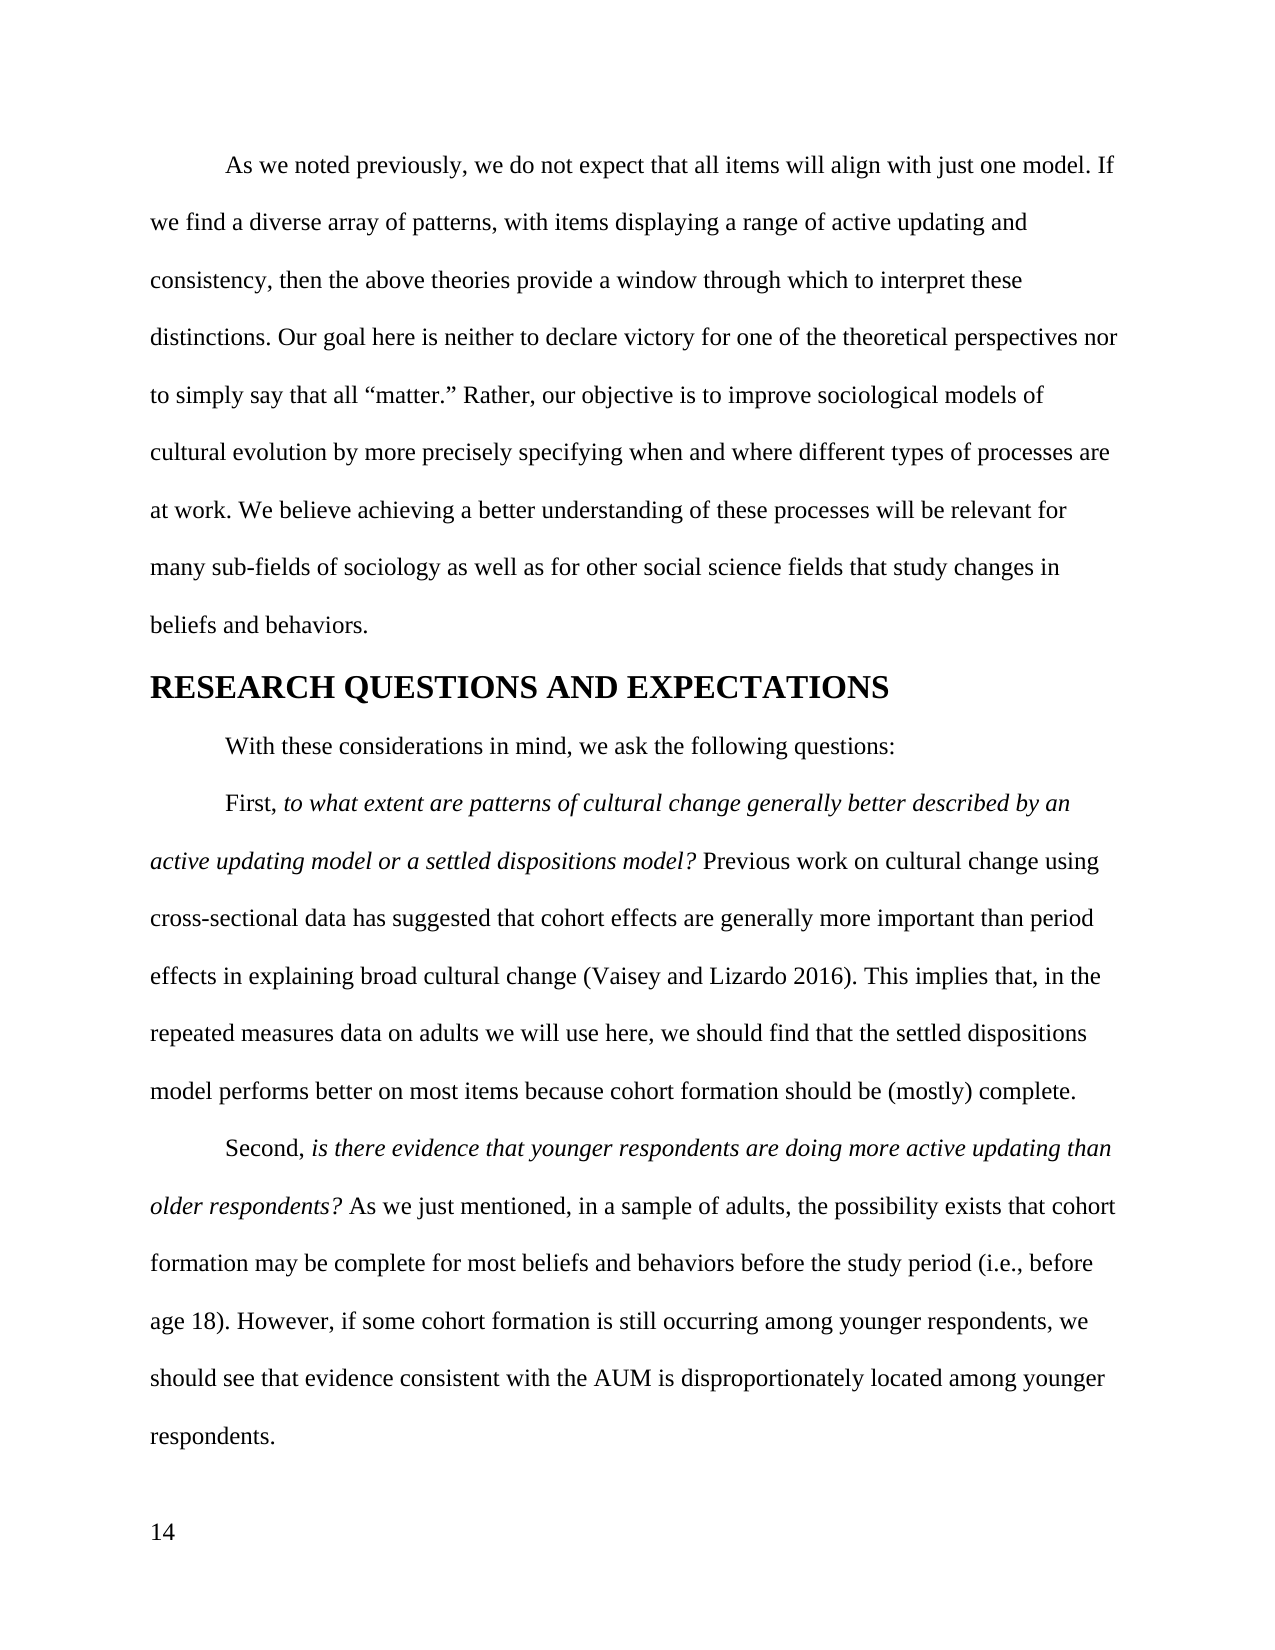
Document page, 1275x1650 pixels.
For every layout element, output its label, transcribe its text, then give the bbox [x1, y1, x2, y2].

text With these considerations in mind, we ask the following questions: [150, 731, 1125, 759]
subtitle Research Questions and Expectations [150, 667, 1125, 706]
text First, to what extent are patterns of cultural change generally better described by an active updating model or a settled dispositions model? Previous work on cultural change using cross-sectional data has suggested that cohort effects are generally more important than period effects in explaining broad cultural change (Vaisey and Lizardo 2016). This implies that, in the repeated measures data on adults we will use here, we should find that the settled dispositions model performs better on most items because cohort formation should be (mostly) complete. [150, 788, 1125, 1104]
